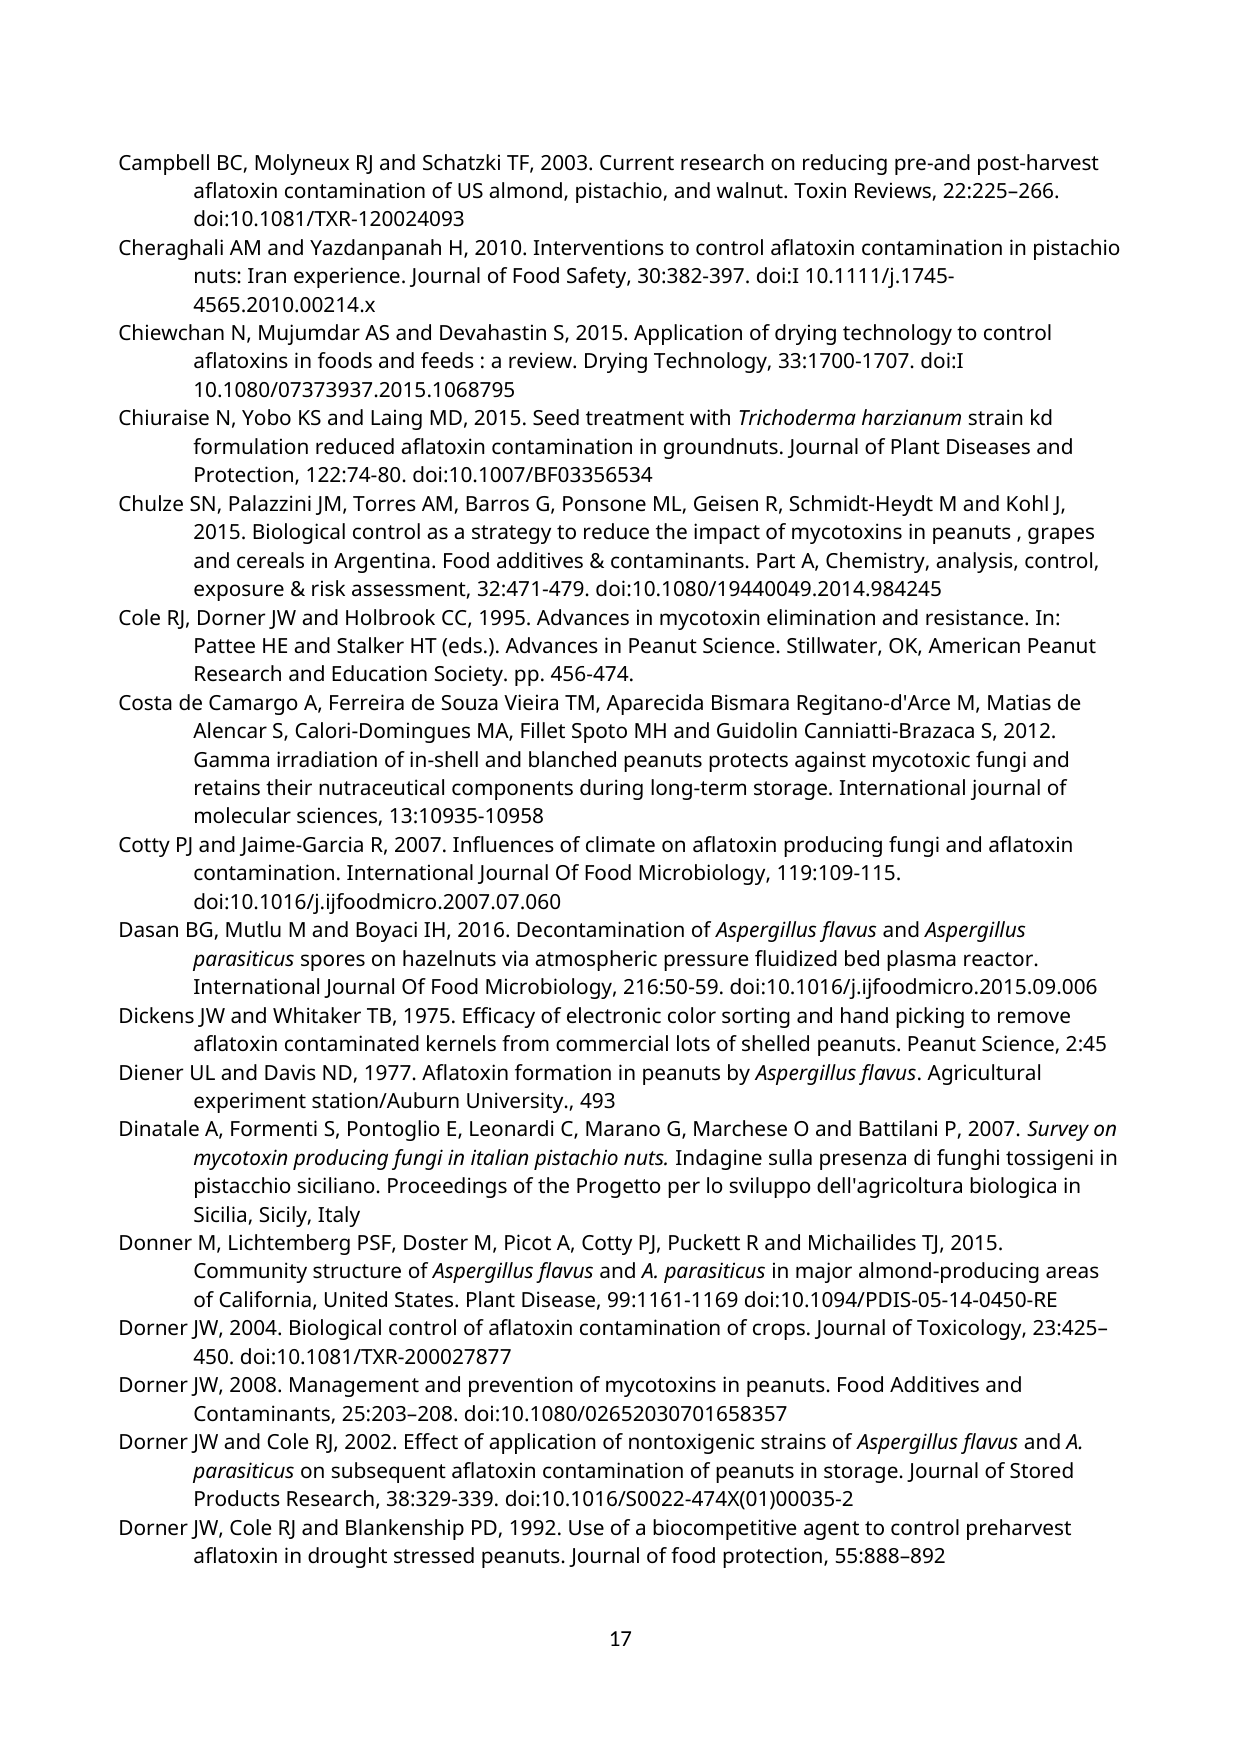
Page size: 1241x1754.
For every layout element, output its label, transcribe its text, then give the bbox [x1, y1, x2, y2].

text Costa de Camargo A, Ferreira de Souza Vieira TM, Aparecida Bismara Regitano-d'Arce M, Matias de Alencar S, Calori-Domingues MA, Fillet Spoto MH and Guidolin Canniatti-Brazaca S, 2012. Gamma irradiation of in-shell and blanched peanuts protects against mycotoxic fungi and retains their nutraceutical components during long-term storage. International journal of molecular sciences, 13:10935-10958 [118, 688, 1122, 830]
text Cole RJ, Dorner JW and Holbrook CC, 1995. Advances in mycotoxin elimination and resistance. In: Pattee HE and Stalker HT (eds.). Advances in Peanut Science. Stillwater, OK, American Peanut Research and Education Society. pp. 456-474. [118, 603, 1122, 688]
text Dorner JW, 2008. Management and prevention of mycotoxins in peanuts. Food Additives and Contaminants, 25:203–208. doi:10.1080/02652030701658357 [118, 1370, 1122, 1427]
text Chulze SN, Palazzini JM, Torres AM, Barros G, Ponsone ML, Geisen R, Schmidt-Heydt M and Kohl J, 2015. Biological control as a strategy to reduce the impact of mycotoxins in peanuts , grapes and cereals in Argentina. Food additives & contaminants. Part A, Chemistry, analysis, control, exposure & risk assessment, 32:471-479. doi:10.1080/19440049.2014.984245 [118, 489, 1122, 603]
text Chiuraise N, Yobo KS and Laing MD, 2015. Seed treatment with Trichoderma harzianum strain kd formulation reduced aflatoxin contamination in groundnuts. Journal of Plant Diseases and Protection, 122:74-80. doi:10.1007/BF03356534 [118, 403, 1122, 489]
text Diener UL and Davis ND, 1977. Aflatoxin formation in peanuts by Aspergillus flavus. Agricultural experiment station/Auburn University., 493 [118, 1058, 1122, 1114]
text Campbell BC, Molyneux RJ and Schatzki TF, 2003. Current research on reducing pre-and post-harvest aflatoxin contamination of US almond, pistachio, and walnut. Toxin Reviews, 22:225–266. doi:10.1081/TXR-120024093 [118, 148, 1122, 233]
text Dorner JW and Cole RJ, 2002. Effect of application of nontoxigenic strains of Aspergillus flavus and A. parasiticus on subsequent aflatoxin contamination of peanuts in storage. Journal of Stored Products Research, 38:329-339. doi:10.1016/S0022-474X(01)00035-2 [118, 1427, 1122, 1513]
text Dinatale A, Formenti S, Pontoglio E, Leonardi C, Marano G, Marchese O and Battilani P, 2007. Survey on mycotoxin producing fungi in italian pistachio nuts. Indagine sulla presenza di funghi tossigeni in pistacchio siciliano. Proceedings of the Progetto per lo sviluppo dell'agricoltura biologica in Sicilia, Sicily, Italy [118, 1114, 1122, 1228]
text Dorner JW, Cole RJ and Blankenship PD, 1992. Use of a biocompetitive agent to control preharvest aflatoxin in drought stressed peanuts. Journal of food protection, 55:888–892 [118, 1513, 1122, 1569]
text Cotty PJ and Jaime-Garcia R, 2007. Influences of climate on aflatoxin producing fungi and aflatoxin contamination. International Journal Of Food Microbiology, 119:109-115. doi:10.1016/j.ijfoodmicro.2007.07.060 [118, 830, 1122, 915]
text Dasan BG, Mutlu M and Boyaci IH, 2016. Decontamination of Aspergillus flavus and Aspergillus parasiticus spores on hazelnuts via atmospheric pressure fluidized bed plasma reactor. International Journal Of Food Microbiology, 216:50-59. doi:10.1016/j.ijfoodmicro.2015.09.006 [118, 915, 1122, 1001]
text Donner M, Lichtemberg PSF, Doster M, Picot A, Cotty PJ, Puckett R and Michailides TJ, 2015. Community structure of Aspergillus flavus and A. parasiticus in major almond-producing areas of California, United States. Plant Disease, 99:1161-1169 doi:10.1094/PDIS-05-14-0450-RE [118, 1228, 1122, 1313]
text Dorner JW, 2004. Biological control of aflatoxin contamination of crops. Journal of Toxicology, 23:425–450. doi:10.1081/TXR-200027877 [118, 1313, 1122, 1370]
text Chiewchan N, Mujumdar AS and Devahastin S, 2015. Application of drying technology to control aflatoxins in foods and feeds : a review. Drying Technology, 33:1700-1707. doi:I 10.1080/07373937.2015.1068795 [118, 318, 1122, 403]
text Dickens JW and Whitaker TB, 1975. Efficacy of electronic color sorting and hand picking to remove aflatoxin contaminated kernels from commercial lots of shelled peanuts. Peanut Science, 2:45 [118, 1001, 1122, 1058]
text Cheraghali AM and Yazdanpanah H, 2010. Interventions to control aflatoxin contamination in pistachio nuts: Iran experience. Journal of Food Safety, 30:382-397. doi:I 10.1111/j.1745-4565.2010.00214.x [118, 233, 1122, 318]
